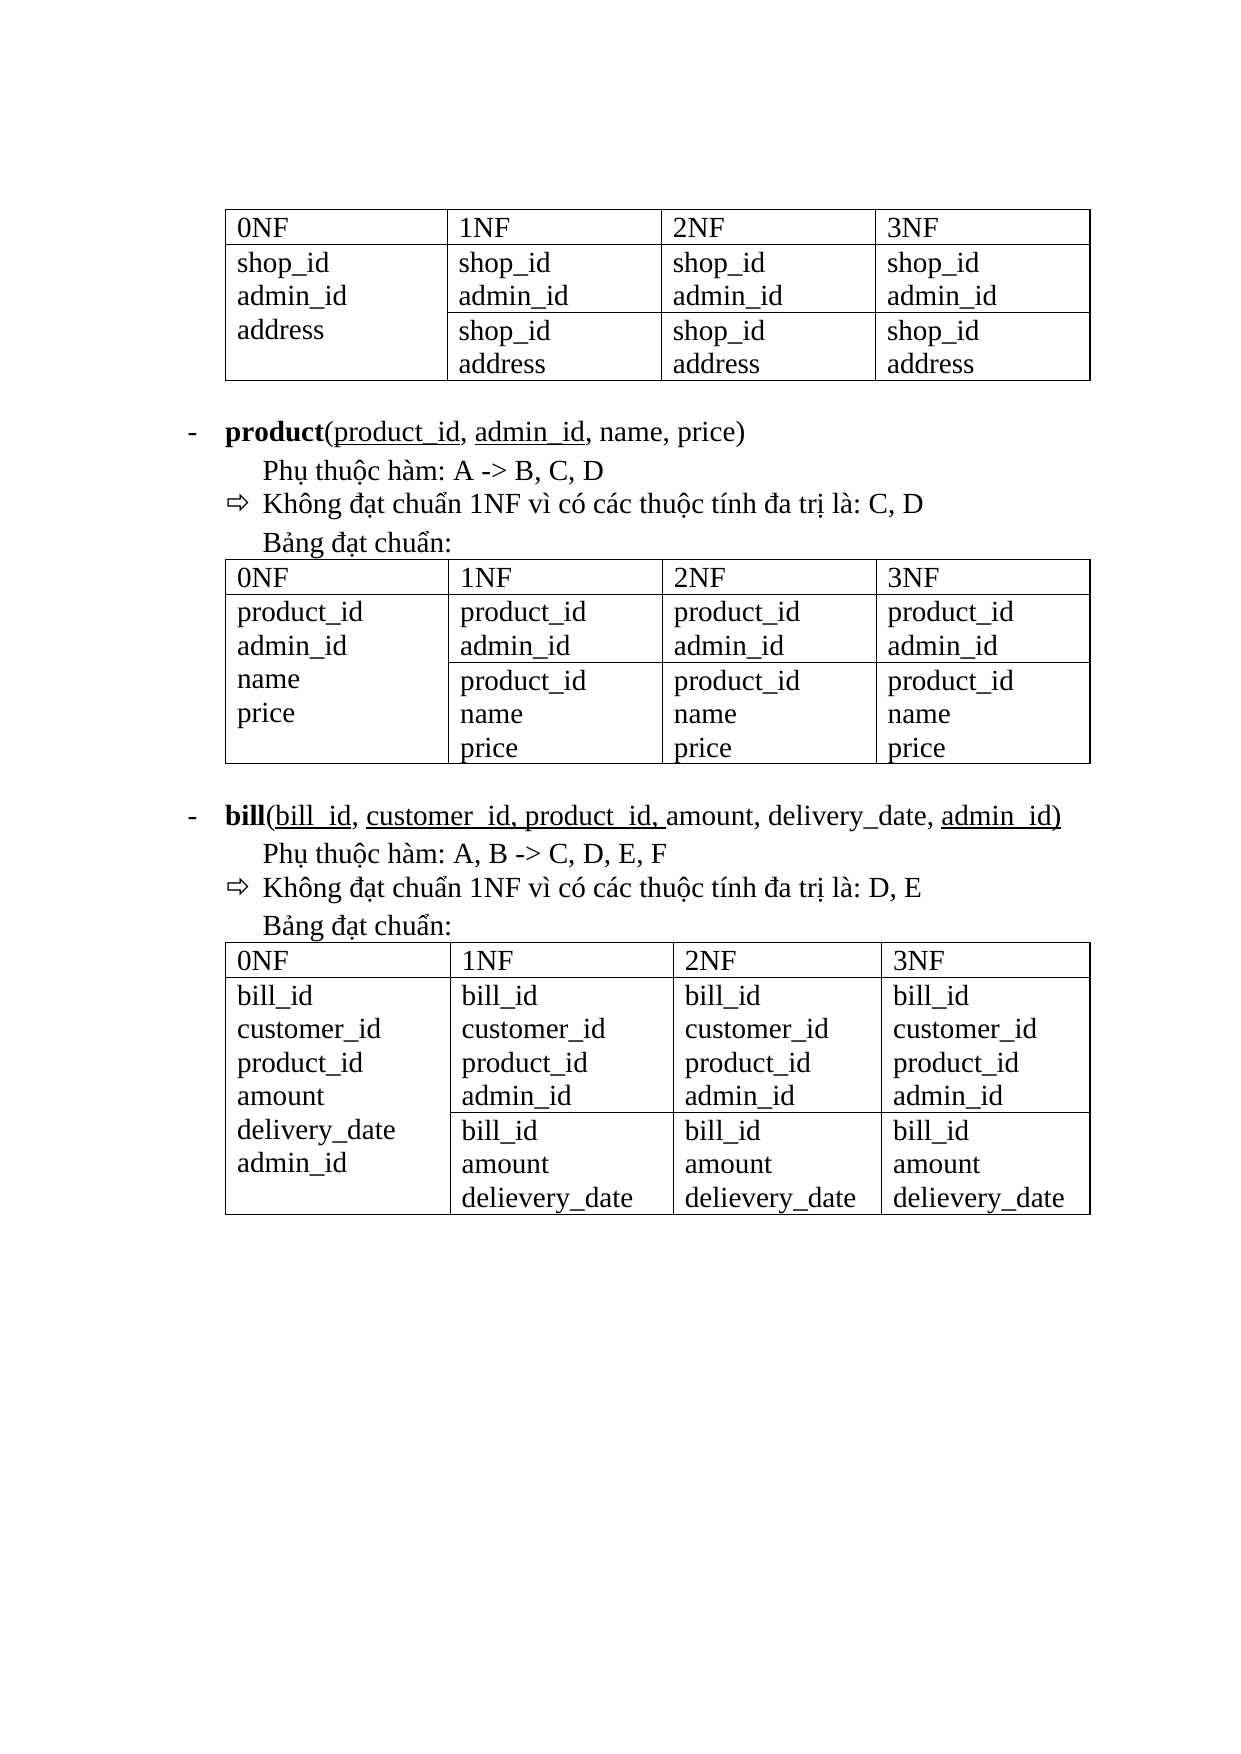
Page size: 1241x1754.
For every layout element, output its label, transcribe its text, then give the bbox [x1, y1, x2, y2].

list Phụ thuộc hàm: A, B -> C, D, E, F [262, 836, 1090, 870]
table_cell product_id admin_id [663, 595, 876, 662]
table_header 2NF [662, 210, 875, 244]
table_header 1NF [448, 210, 661, 244]
table_cell product_id name price [663, 663, 876, 763]
table_cell bill_id amount delievery_date [882, 1113, 1089, 1213]
list Không đạt chuẩn 1NF vì có các thuộc tính đa trị là: C, D [225, 487, 1090, 520]
table_header 2NF [663, 560, 876, 593]
table_cell shop_id admin_id [876, 245, 1089, 312]
table_cell shop_id admin_id [662, 245, 875, 312]
table_cell bill_id customer_id product_id admin_id [674, 978, 881, 1112]
table_cell shop_id admin_id [448, 245, 661, 312]
table_cell shop_id address [662, 313, 875, 380]
table_cell bill_id customer_id product_id admin_id [451, 978, 673, 1112]
table_cell bill_id customer_id product_id admin_id [882, 978, 1089, 1112]
table_header 1NF [449, 560, 662, 593]
table_cell shop_id address [448, 313, 661, 380]
table_cell product_id admin_id [449, 595, 662, 662]
table_header 0NF [226, 560, 448, 593]
table_cell bill_id amount delievery_date [451, 1113, 673, 1213]
table_header 0NF [226, 943, 450, 977]
table_cell shop_id address [876, 313, 1089, 380]
table_cell bill_id amount delievery_date [674, 1113, 881, 1213]
list Không đạt chuẩn 1NF vì có các thuộc tính đa trị là: D, E [225, 870, 1090, 903]
table_header 3NF [876, 210, 1089, 244]
table_cell shop_id admin_id address [226, 245, 447, 380]
table_cell product_id admin_id name price [226, 595, 448, 763]
table_cell product_id admin_id [877, 595, 1089, 662]
table_header 3NF [882, 943, 1089, 977]
table_cell product_id name price [877, 663, 1089, 763]
table_header 2NF [674, 943, 881, 977]
list Bảng đạt chuẩn: [262, 908, 1090, 942]
list Phụ thuộc hàm: A -> B, C, D [262, 453, 1090, 487]
table_cell bill_id customer_id product_id amount delivery_date admin_id [226, 978, 450, 1213]
table_header 3NF [877, 560, 1089, 593]
table_header 0NF [226, 210, 447, 244]
list Bảng đạt chuẩn: [262, 525, 1090, 559]
table_header 1NF [451, 943, 673, 977]
list product(product_id, admin_id, name, price) [187, 414, 1090, 448]
list bill(bill_id, customer_id, product_id, amount, delivery_date, admin_id) [187, 798, 1090, 831]
table_cell product_id name price [449, 663, 662, 763]
